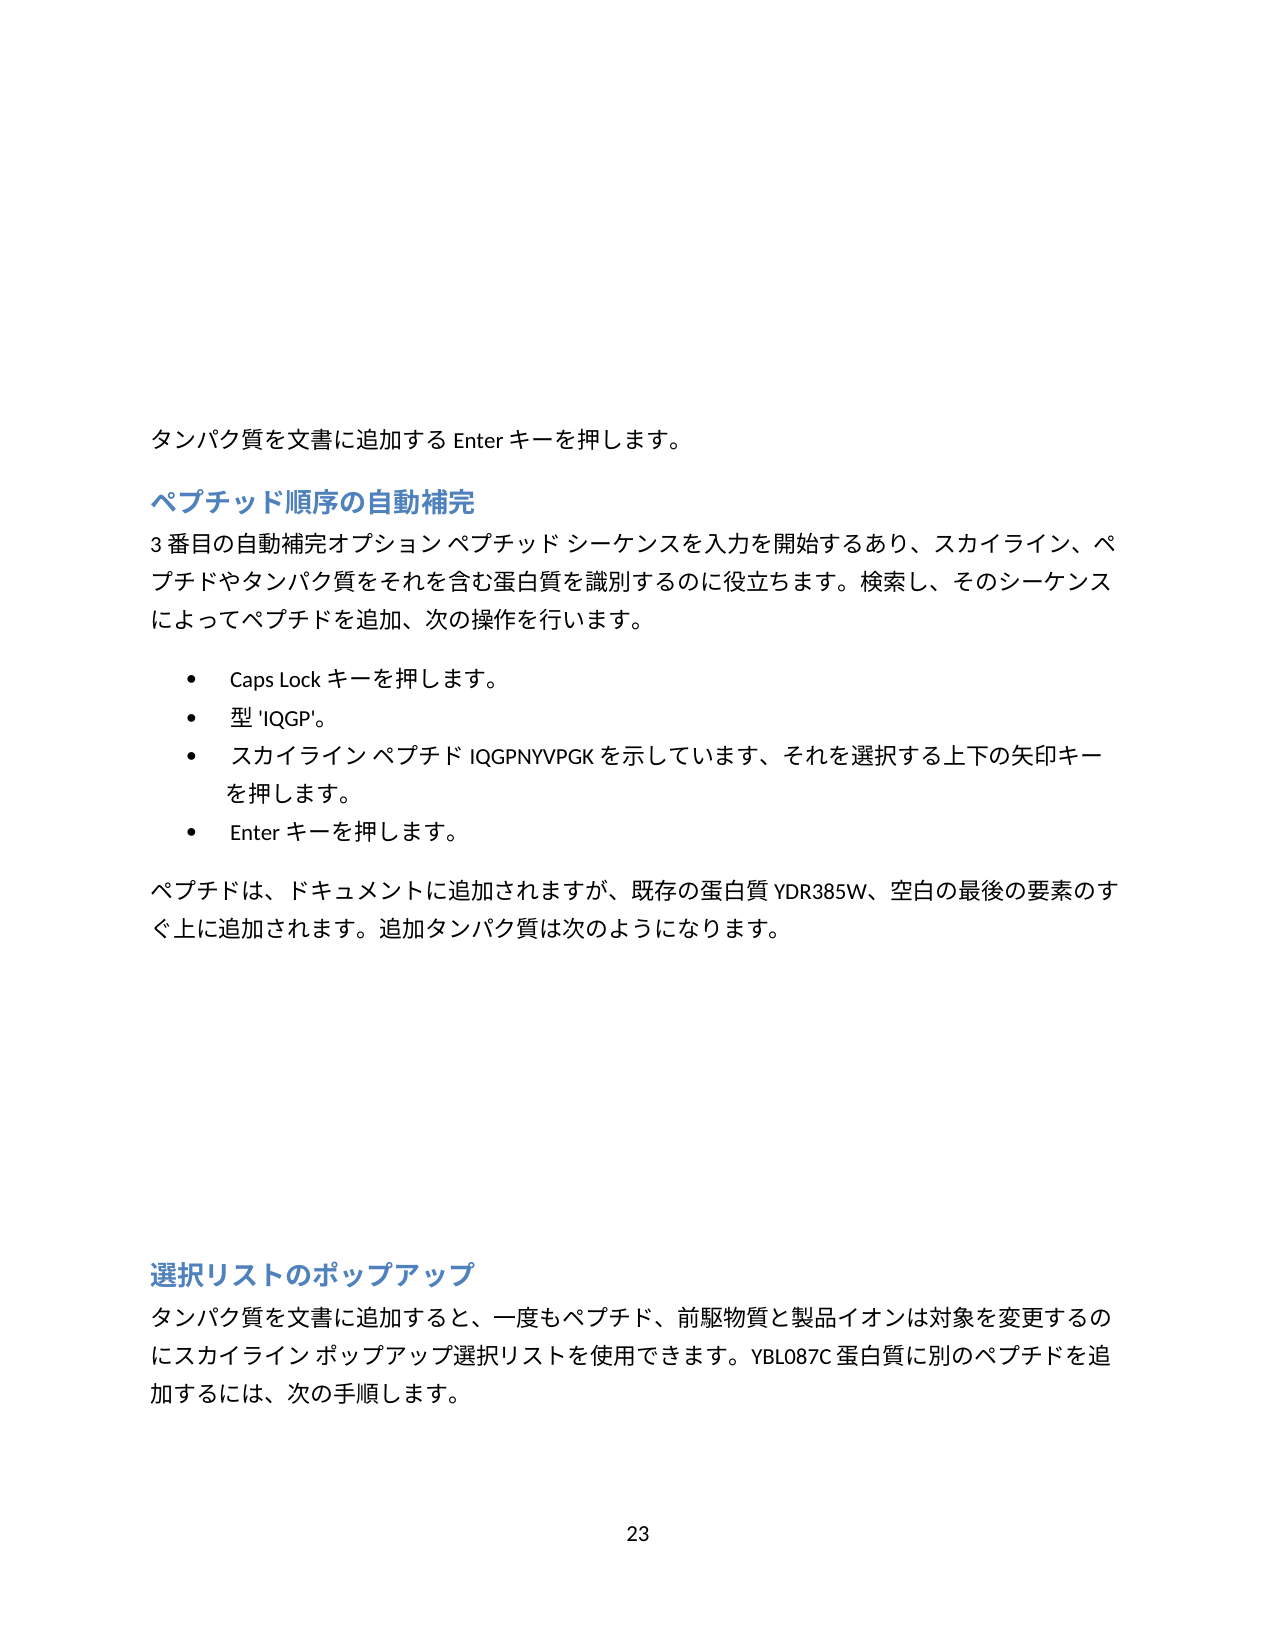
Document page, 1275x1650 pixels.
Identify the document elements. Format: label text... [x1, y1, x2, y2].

text 3 番目の自動補完オプション ペプチッド シーケンスを入力を開始するあり、スカイライン、ペプチドやタンパク質をそれを含む蛋白質を識別するのに役立ちます。検索し、そのシーケンスによってペプチドを追加、次の操作を行います。 [150, 526, 1125, 636]
list  Caps Lock キーを押します。 [187, 661, 1125, 694]
subtitle ペプチッド順序の自動補完 [150, 481, 1125, 520]
list  スカイライン ペプチド IQGPNYVPGK を示しています、それを選択する上下の矢印キーを押します。 [187, 737, 1125, 809]
text タンパク質を文書に追加すると、一度もペプチド、前駆物質と製品イオンは対象を変更するのにスカイライン ポップアップ選択リストを使用できます。YBL087C 蛋白質に別のペプチドを追加するには、次の手順します。 [150, 1299, 1125, 1409]
text タンパク質を文書に追加する Enter キーを押します。 [150, 422, 1125, 455]
text ペプチドは、ドキュメントに追加されますが、既存の蛋白質 YDR385W、空白の最後の要素のすぐ上に追加されます。追加タンパク質は次のようになります。 [150, 873, 1125, 944]
list  型 'IQGP'。 [187, 699, 1125, 733]
list  Enter キーを押します。 [187, 814, 1125, 847]
subtitle 選択リストのポップアップ [150, 1254, 1125, 1293]
